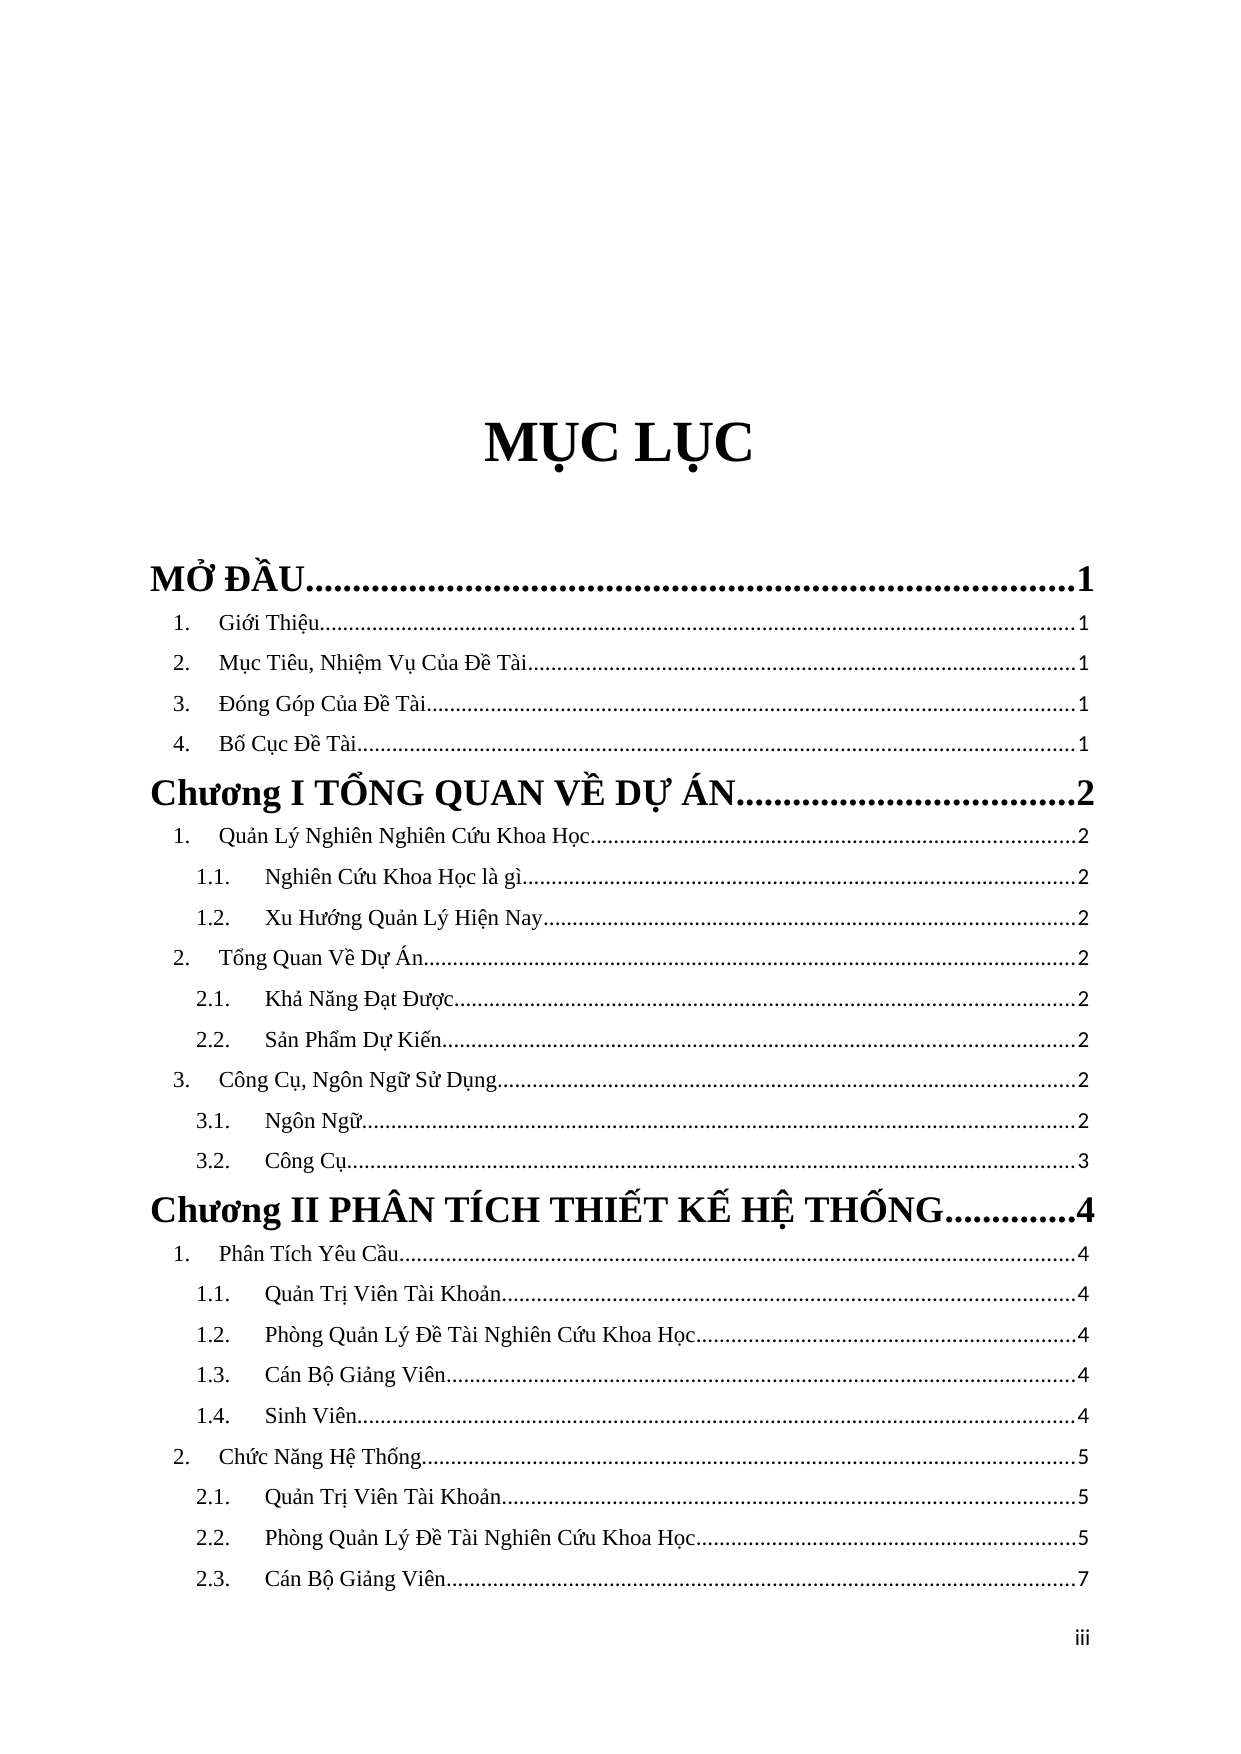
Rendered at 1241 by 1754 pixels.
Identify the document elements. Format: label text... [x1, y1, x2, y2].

title MỤC LỤC [150, 407, 1090, 474]
